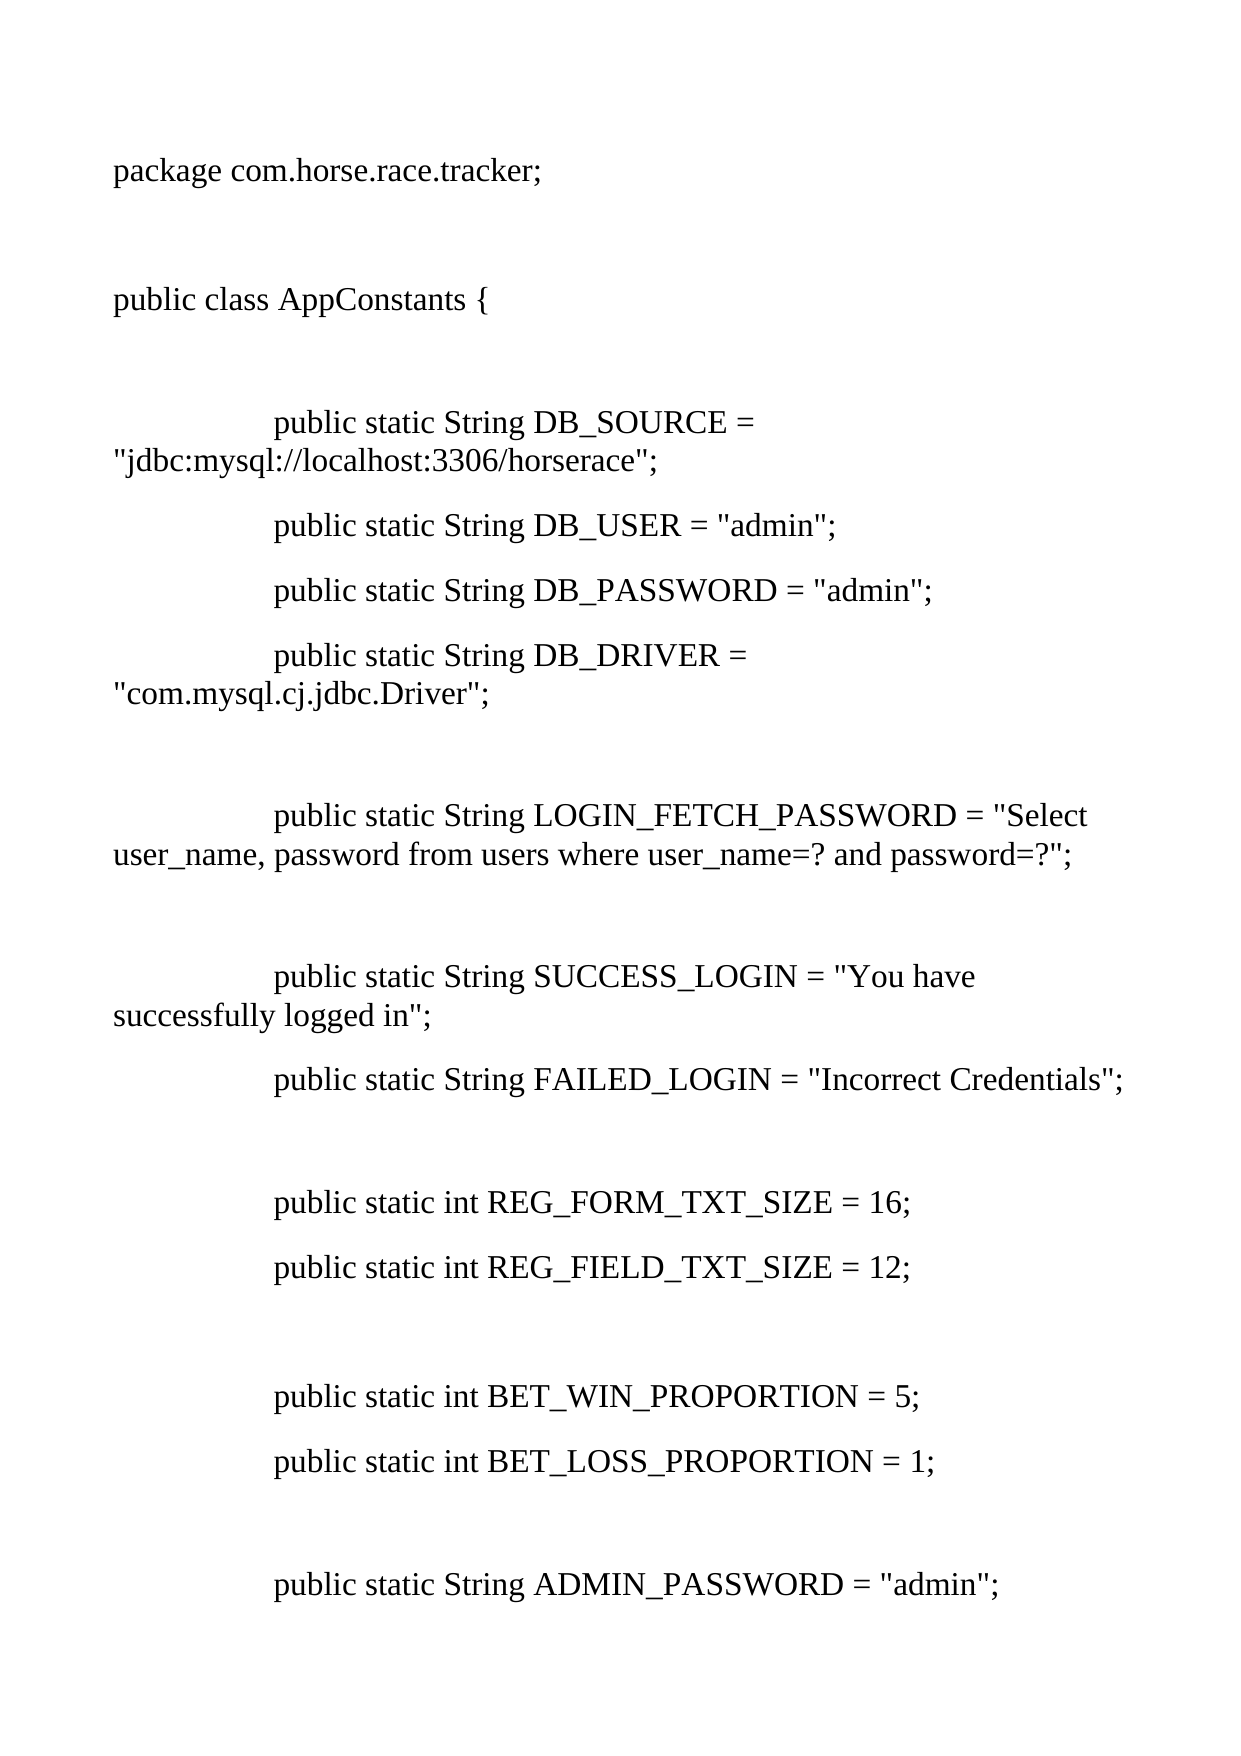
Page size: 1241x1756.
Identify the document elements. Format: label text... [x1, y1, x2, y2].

text public static String FAILED_LOGIN = "Incorrect Credentials"; [113, 1059, 1127, 1098]
text public static String DB_USER = "admin"; [113, 505, 1127, 543]
text public static String SUCCESS_LOGIN = "You have successfully logged in"; [113, 956, 1127, 1033]
text public static String DB_SOURCE = "jdbc:mysql://localhost:3306/horserace"; [113, 402, 1127, 479]
text public class AppConstants { [113, 279, 1127, 318]
text public static String DB_DRIVER = "com.mysql.cj.jdbc.Driver"; [113, 635, 1127, 711]
text public static int REG_FIELD_TXT_SIZE = 12; [113, 1247, 1127, 1285]
text public static int REG_FORM_TXT_SIZE = 16; [113, 1182, 1127, 1220]
text package com.horse.race.tracker; [113, 150, 1127, 188]
text public static int BET_LOSS_PROPORTION = 1; [113, 1441, 1127, 1479]
text public static String ADMIN_PASSWORD = "admin"; [113, 1564, 1127, 1602]
text public static String DB_PASSWORD = "admin"; [113, 570, 1127, 608]
text public static int BET_WIN_PROPORTION = 5; [113, 1376, 1127, 1415]
text public static String LOGIN_FETCH_PASSWORD = "Select user_name, password from users where user_name=? and password=?"; [113, 796, 1127, 872]
